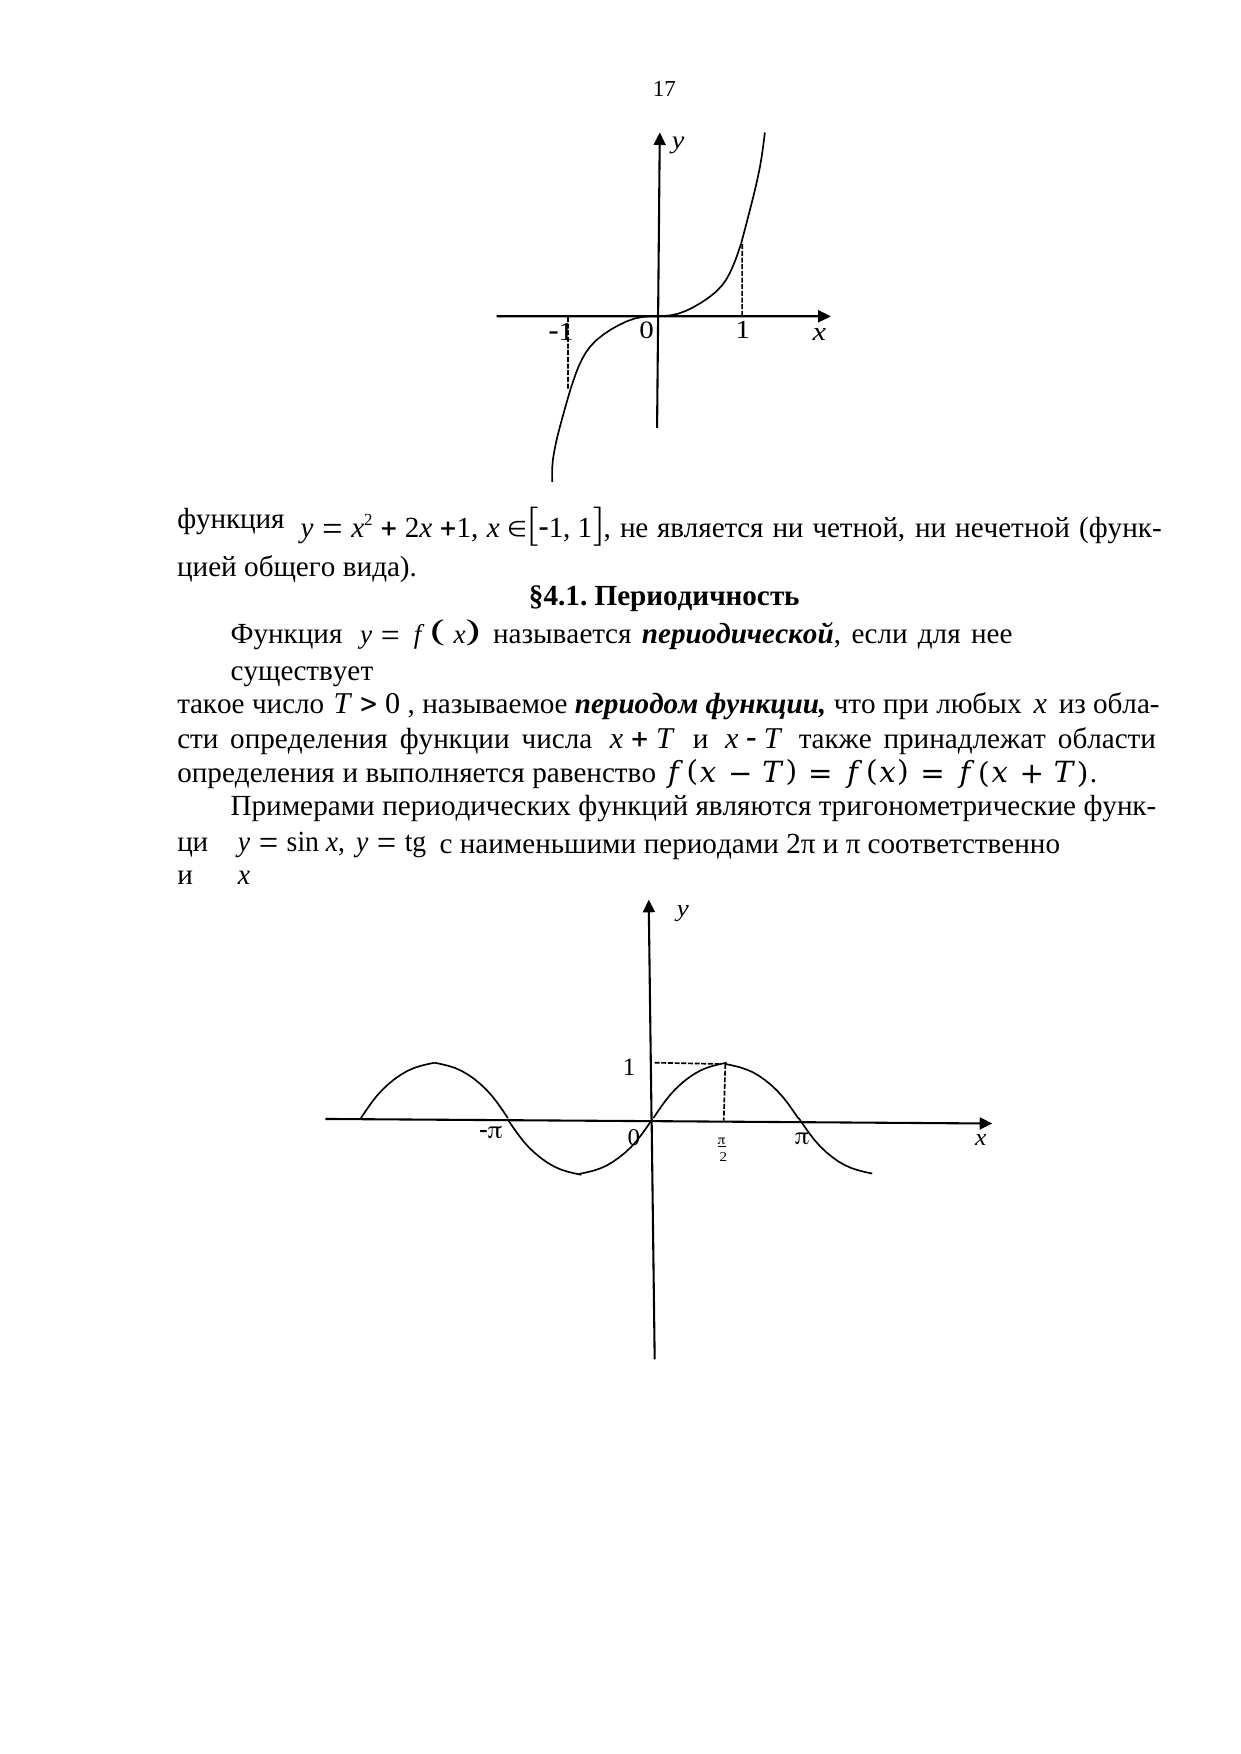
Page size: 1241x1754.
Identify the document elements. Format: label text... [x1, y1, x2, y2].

text определения и выполняется равенство 𝑓(𝑥 − 𝑇) = 𝑓(𝑥) = 𝑓(𝑥 + 𝑇). [177, 756, 1163, 790]
text такое число T  0 , называемое периодом функции, что при любых x из обла- [177, 687, 1163, 721]
text сти определения функции числа x  T и x  T также принадлежат области [177, 721, 1163, 756]
text y  sin x, y  tg x [238, 824, 429, 891]
text функция [177, 501, 285, 535]
subtitle §4.1. Периодичность [175, 584, 1153, 611]
text цией общего вида). [167, 549, 427, 583]
text y  x2  2x 1, x 1, 1, не является ни четной, ни нечетной (функ- [300, 510, 1163, 547]
text ции [177, 824, 223, 891]
text Примерами периодических функций являются тригонометрические функ- [230, 790, 1163, 821]
text Функция y  f  x называется периодической, если для нее существует [230, 611, 1163, 686]
text с наименьшими периодами 2π и π соответственно [439, 826, 1163, 860]
